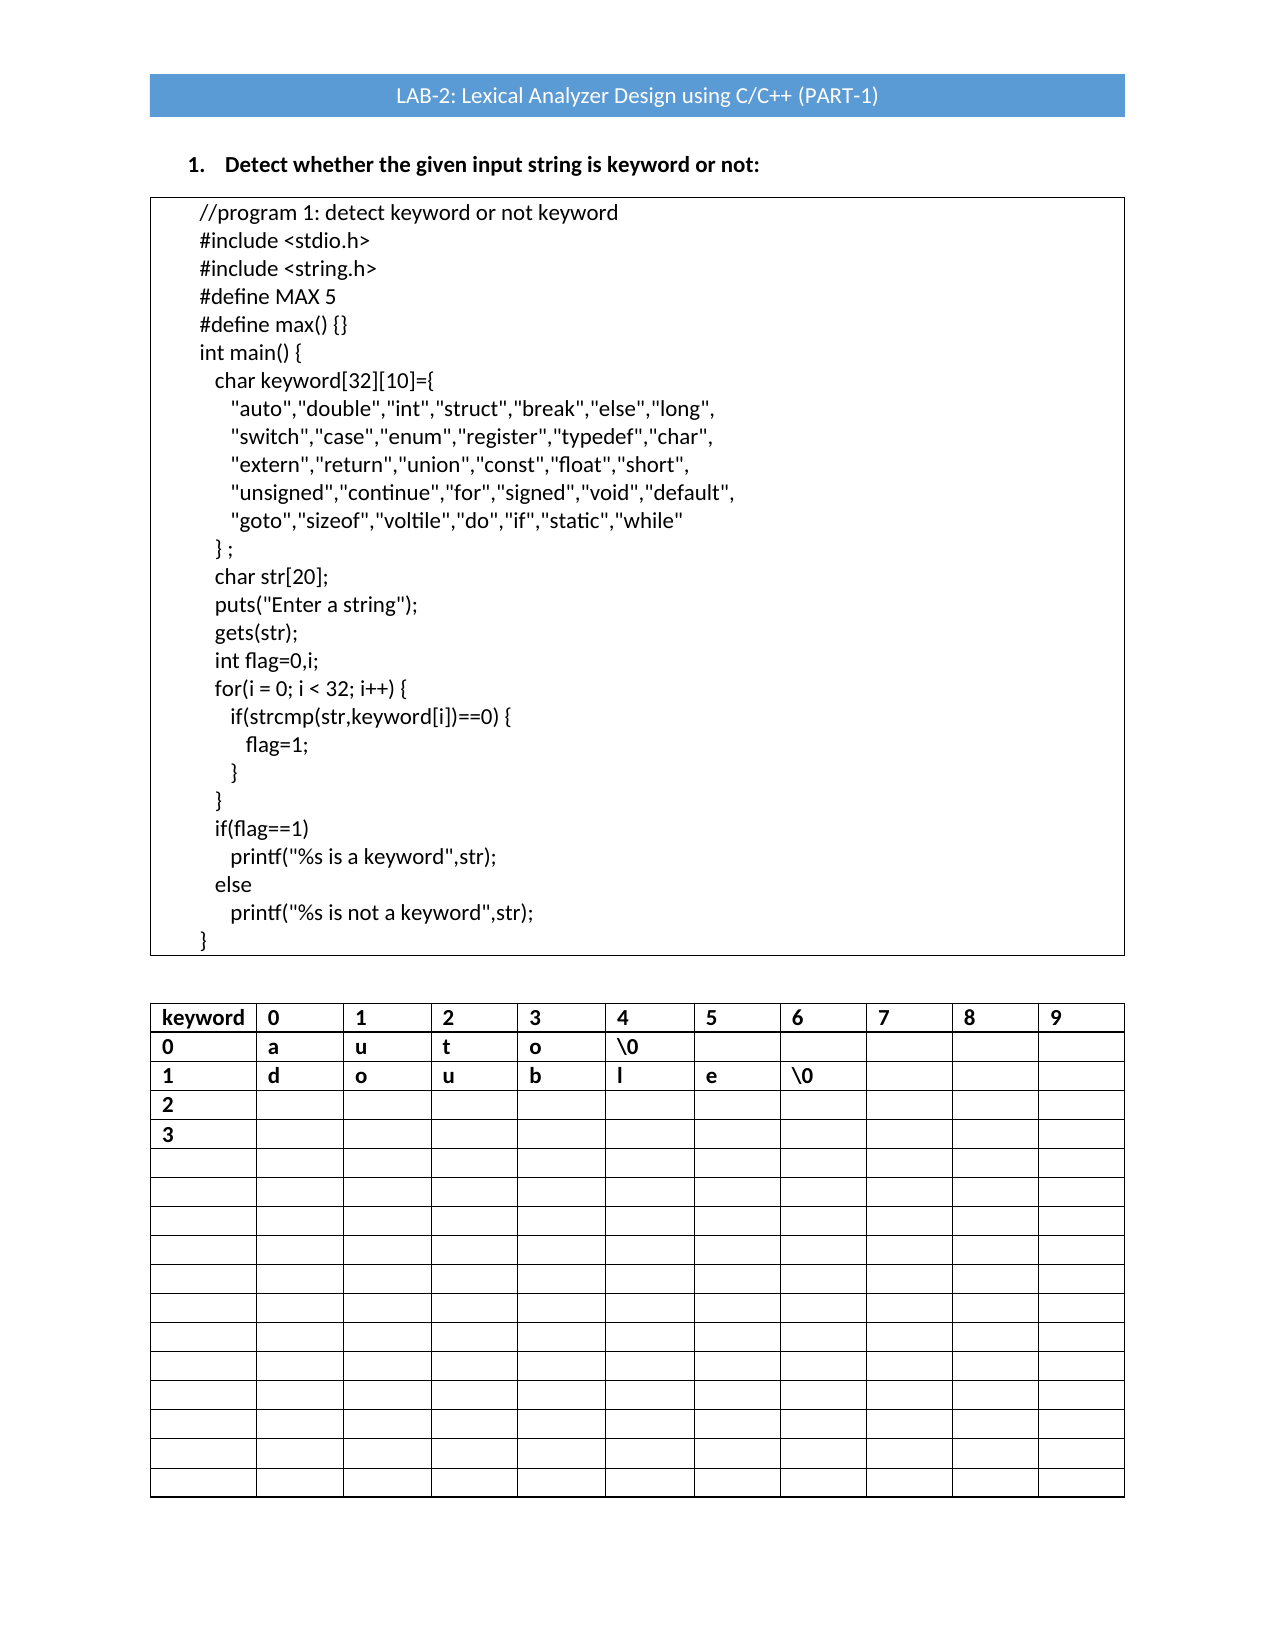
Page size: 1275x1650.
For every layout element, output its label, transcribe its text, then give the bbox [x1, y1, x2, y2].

table_cell [1039, 1439, 1124, 1467]
table_cell [518, 1323, 605, 1351]
table_header 3 [518, 1004, 605, 1031]
table_cell [781, 1265, 866, 1293]
table_cell [257, 1294, 343, 1322]
table_cell [344, 1149, 431, 1177]
table_cell [151, 1439, 256, 1467]
table_cell [953, 1439, 1038, 1467]
table_cell [695, 1120, 780, 1148]
table_cell [695, 1033, 780, 1061]
table_cell [344, 1207, 431, 1235]
table_header 0 [257, 1004, 343, 1031]
table_cell [432, 1294, 517, 1322]
table_cell [953, 1033, 1038, 1061]
table_cell [257, 1381, 343, 1409]
table_cell [344, 1091, 431, 1119]
table_cell [953, 1469, 1038, 1496]
table_cell [151, 1178, 256, 1206]
table_cell [432, 1323, 517, 1351]
table_cell [344, 1352, 431, 1380]
table_cell [1039, 1120, 1124, 1148]
table_cell [1039, 1062, 1124, 1089]
table_cell [257, 1439, 343, 1467]
table_cell [695, 1352, 780, 1380]
table_cell [606, 1294, 694, 1322]
table_cell [695, 1265, 780, 1293]
table_cell b [518, 1062, 605, 1089]
table_cell [695, 1091, 780, 1119]
table_cell [257, 1149, 343, 1177]
table_cell [1039, 1381, 1124, 1409]
table_cell [695, 1439, 780, 1467]
table_cell [432, 1207, 517, 1235]
table_cell [606, 1178, 694, 1206]
table_cell [695, 1149, 780, 1177]
table_cell [781, 1236, 866, 1264]
table_cell [151, 1352, 256, 1380]
table_cell [867, 1294, 952, 1322]
table_cell [606, 1149, 694, 1177]
table_cell [432, 1381, 517, 1409]
table_cell [867, 1469, 952, 1496]
table_cell [953, 1265, 1038, 1293]
table_header keyword [151, 1004, 256, 1031]
table_cell [344, 1323, 431, 1351]
table_cell [606, 1120, 694, 1148]
table_cell [1039, 1149, 1124, 1177]
table_cell [953, 1323, 1038, 1351]
table_cell [432, 1120, 517, 1148]
table_cell [432, 1469, 517, 1496]
table_cell [867, 1265, 952, 1293]
table_cell [606, 1410, 694, 1438]
table_header 6 [781, 1004, 866, 1031]
table_cell [151, 1381, 256, 1409]
table_cell u [344, 1033, 431, 1061]
table_cell [257, 1178, 343, 1206]
table_cell [432, 1091, 517, 1119]
table_cell [344, 1120, 431, 1148]
table_cell [1039, 1323, 1124, 1351]
table_header 1 [344, 1004, 431, 1031]
table_cell [151, 1149, 256, 1177]
table_cell [151, 1265, 256, 1293]
table_cell [781, 1381, 866, 1409]
table_cell l [606, 1062, 694, 1089]
table_cell d [257, 1062, 343, 1089]
table_cell [606, 1469, 694, 1496]
table_cell [781, 1469, 866, 1496]
table_header 8 [953, 1004, 1038, 1031]
table_cell o [344, 1062, 431, 1089]
table_cell [781, 1091, 866, 1119]
table_cell [867, 1381, 952, 1409]
table_cell 1 [151, 1062, 256, 1089]
table_cell [781, 1207, 866, 1235]
table_cell [953, 1149, 1038, 1177]
table_cell [518, 1294, 605, 1322]
table_cell [432, 1265, 517, 1293]
table_cell [606, 1265, 694, 1293]
table_cell [953, 1410, 1038, 1438]
table_cell [257, 1469, 343, 1496]
table_cell [953, 1062, 1038, 1089]
table_cell [257, 1120, 343, 1148]
table_cell [518, 1439, 605, 1467]
table_cell 3 [151, 1120, 256, 1148]
table_cell [432, 1236, 517, 1264]
table_cell u [432, 1062, 517, 1089]
table_cell 2 [151, 1091, 256, 1119]
table_cell [151, 1236, 256, 1264]
table_cell [432, 1149, 517, 1177]
table_cell [606, 1381, 694, 1409]
table_cell [1039, 1033, 1124, 1061]
table_header 7 [867, 1004, 952, 1031]
table_cell [518, 1178, 605, 1206]
table_cell [867, 1236, 952, 1264]
table_cell [257, 1352, 343, 1380]
table_cell [151, 1294, 256, 1322]
table_cell [432, 1439, 517, 1467]
table_cell [781, 1149, 866, 1177]
table_cell [953, 1294, 1038, 1322]
table_cell [606, 1091, 694, 1119]
table_cell [695, 1236, 780, 1264]
table_cell e [695, 1062, 780, 1089]
table_cell [344, 1265, 431, 1293]
table_cell [953, 1207, 1038, 1235]
table_cell [867, 1149, 952, 1177]
table_cell \0 [781, 1062, 866, 1089]
table_cell [606, 1323, 694, 1351]
table_cell [953, 1178, 1038, 1206]
table_cell [518, 1410, 605, 1438]
table_cell [953, 1091, 1038, 1119]
table_cell [344, 1439, 431, 1467]
table_cell [1039, 1294, 1124, 1322]
table_cell [1039, 1469, 1124, 1496]
table_cell [781, 1439, 866, 1467]
table_cell [867, 1207, 952, 1235]
table_cell [344, 1236, 431, 1264]
table_cell [606, 1207, 694, 1235]
table_cell [953, 1120, 1038, 1148]
table_cell [695, 1294, 780, 1322]
table_cell [151, 1323, 256, 1351]
table_cell [781, 1120, 866, 1148]
table_cell [1039, 1091, 1124, 1119]
list Detect whether the given input string is keyword or not: [187, 150, 1125, 178]
table_cell 0 [151, 1033, 256, 1061]
table_cell [432, 1410, 517, 1438]
table_cell [151, 1207, 256, 1235]
table_cell [781, 1178, 866, 1206]
table_cell [257, 1323, 343, 1351]
table_cell [781, 1410, 866, 1438]
table_cell [867, 1062, 952, 1089]
table_cell [257, 1236, 343, 1264]
table_cell [344, 1410, 431, 1438]
table_cell [1039, 1410, 1124, 1438]
table_cell [257, 1410, 343, 1438]
table_cell [695, 1381, 780, 1409]
table_cell [257, 1265, 343, 1293]
table_cell [695, 1469, 780, 1496]
table_header 4 [606, 1004, 694, 1031]
table_cell [344, 1178, 431, 1206]
table_cell [867, 1091, 952, 1119]
table_cell [867, 1120, 952, 1148]
table_cell [606, 1236, 694, 1264]
table_cell [344, 1469, 431, 1496]
table_cell [518, 1120, 605, 1148]
table_cell o [518, 1033, 605, 1061]
table_cell [867, 1410, 952, 1438]
table_cell [695, 1410, 780, 1438]
table_header 9 [1039, 1004, 1124, 1031]
table_cell [867, 1439, 952, 1467]
table_header //program 1: detect keyword or not keyword #include <stdio.h> #include <string.h> #define MAX 5 #define max() {} int main() { char keyword[32][10]={ "auto","double","int","struct","break","else","long", "switch","case","enum","register","typedef","char", "extern","return","union","const","float","short", "unsigned","continue","for","signed","void","default", "goto","sizeof","voltile","do","if","static","while" } ; char str[20]; puts("Enter a string"); gets(str); int flag=0,i; for(i = 0; i < 32; i++) { if(strcmp(str,keyword[i])==0) { flag=1; } } if(flag==1) printf("%s is a keyword",str); else printf("%s is not a keyword",str); } [151, 198, 1124, 954]
table_cell a [257, 1033, 343, 1061]
table_cell [257, 1207, 343, 1235]
table_cell [518, 1352, 605, 1380]
table_cell [695, 1323, 780, 1351]
table_cell [432, 1178, 517, 1206]
table_cell [953, 1381, 1038, 1409]
table_cell \0 [606, 1033, 694, 1061]
table_header 2 [432, 1004, 517, 1031]
table_cell [1039, 1178, 1124, 1206]
table_cell [518, 1469, 605, 1496]
table_cell [953, 1236, 1038, 1264]
table_cell [518, 1149, 605, 1177]
table_cell [518, 1236, 605, 1264]
table_cell [1039, 1207, 1124, 1235]
table_cell [953, 1352, 1038, 1380]
table_cell [257, 1091, 343, 1119]
table_cell [344, 1294, 431, 1322]
table_cell [518, 1265, 605, 1293]
table_cell [1039, 1236, 1124, 1264]
table_cell [867, 1178, 952, 1206]
table_cell [1039, 1265, 1124, 1293]
table_cell [151, 1469, 256, 1496]
table_cell [695, 1207, 780, 1235]
table_cell [781, 1352, 866, 1380]
table_header 5 [695, 1004, 780, 1031]
table_cell [432, 1352, 517, 1380]
table_cell [1039, 1352, 1124, 1380]
table_cell [518, 1381, 605, 1409]
table_cell [606, 1439, 694, 1467]
table_cell t [432, 1033, 517, 1061]
table_cell [518, 1091, 605, 1119]
table_cell [606, 1352, 694, 1380]
table_cell [867, 1033, 952, 1061]
table_cell [151, 1410, 256, 1438]
table_cell [781, 1294, 866, 1322]
table_cell [867, 1352, 952, 1380]
table_cell [344, 1381, 431, 1409]
table_cell [518, 1207, 605, 1235]
table_cell [781, 1033, 866, 1061]
table_cell [781, 1323, 866, 1351]
table_cell [695, 1178, 780, 1206]
table_cell [867, 1323, 952, 1351]
